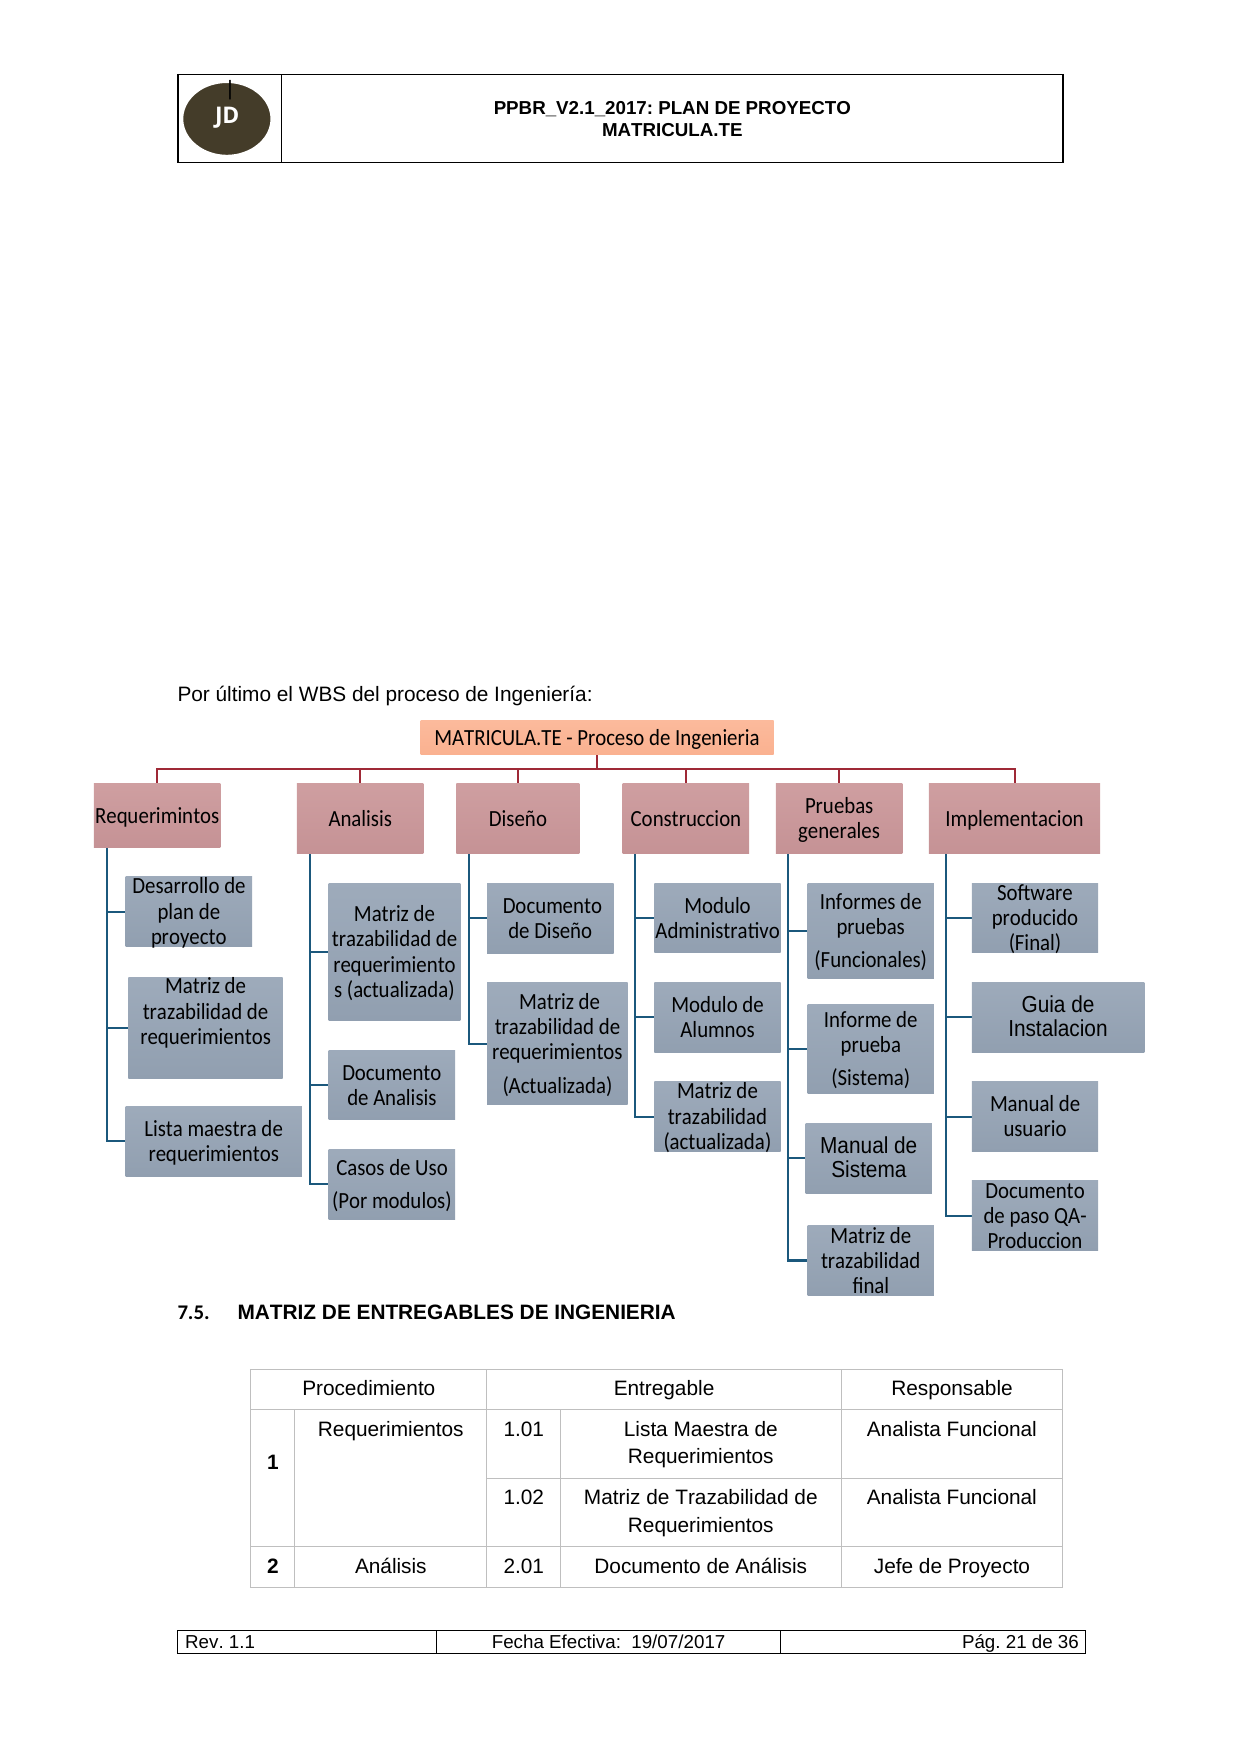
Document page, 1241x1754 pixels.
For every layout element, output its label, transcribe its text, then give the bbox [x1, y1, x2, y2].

table_cell 1.01 [487, 1410, 560, 1478]
table_cell Lista Maestra de Requerimientos [561, 1410, 841, 1478]
table_cell 1.02 [487, 1479, 560, 1546]
subtitle MATRIZ DE ENTREGABLES DE INGENIERIA [177, 1299, 1063, 1325]
table_cell Matriz de Trazabilidad de Requerimientos [561, 1479, 841, 1546]
table_cell Analista Funcional [842, 1479, 1062, 1546]
text Por último el WBS del proceso de Ingeniería: [177, 682, 1063, 706]
table_cell Análisis [295, 1547, 486, 1587]
table_cell Jefe de Proyecto [842, 1547, 1062, 1587]
table_cell 2.01 [487, 1547, 560, 1587]
table_cell Documento de Análisis [561, 1547, 841, 1587]
table_cell Requerimientos [295, 1410, 486, 1546]
table_header Procedimiento [251, 1370, 486, 1409]
table_header Entregable [487, 1370, 841, 1409]
table_header Responsable [842, 1370, 1062, 1409]
table_cell Analista Funcional [842, 1410, 1062, 1478]
table_cell 2 [251, 1547, 294, 1587]
table_cell 1 [251, 1410, 294, 1546]
